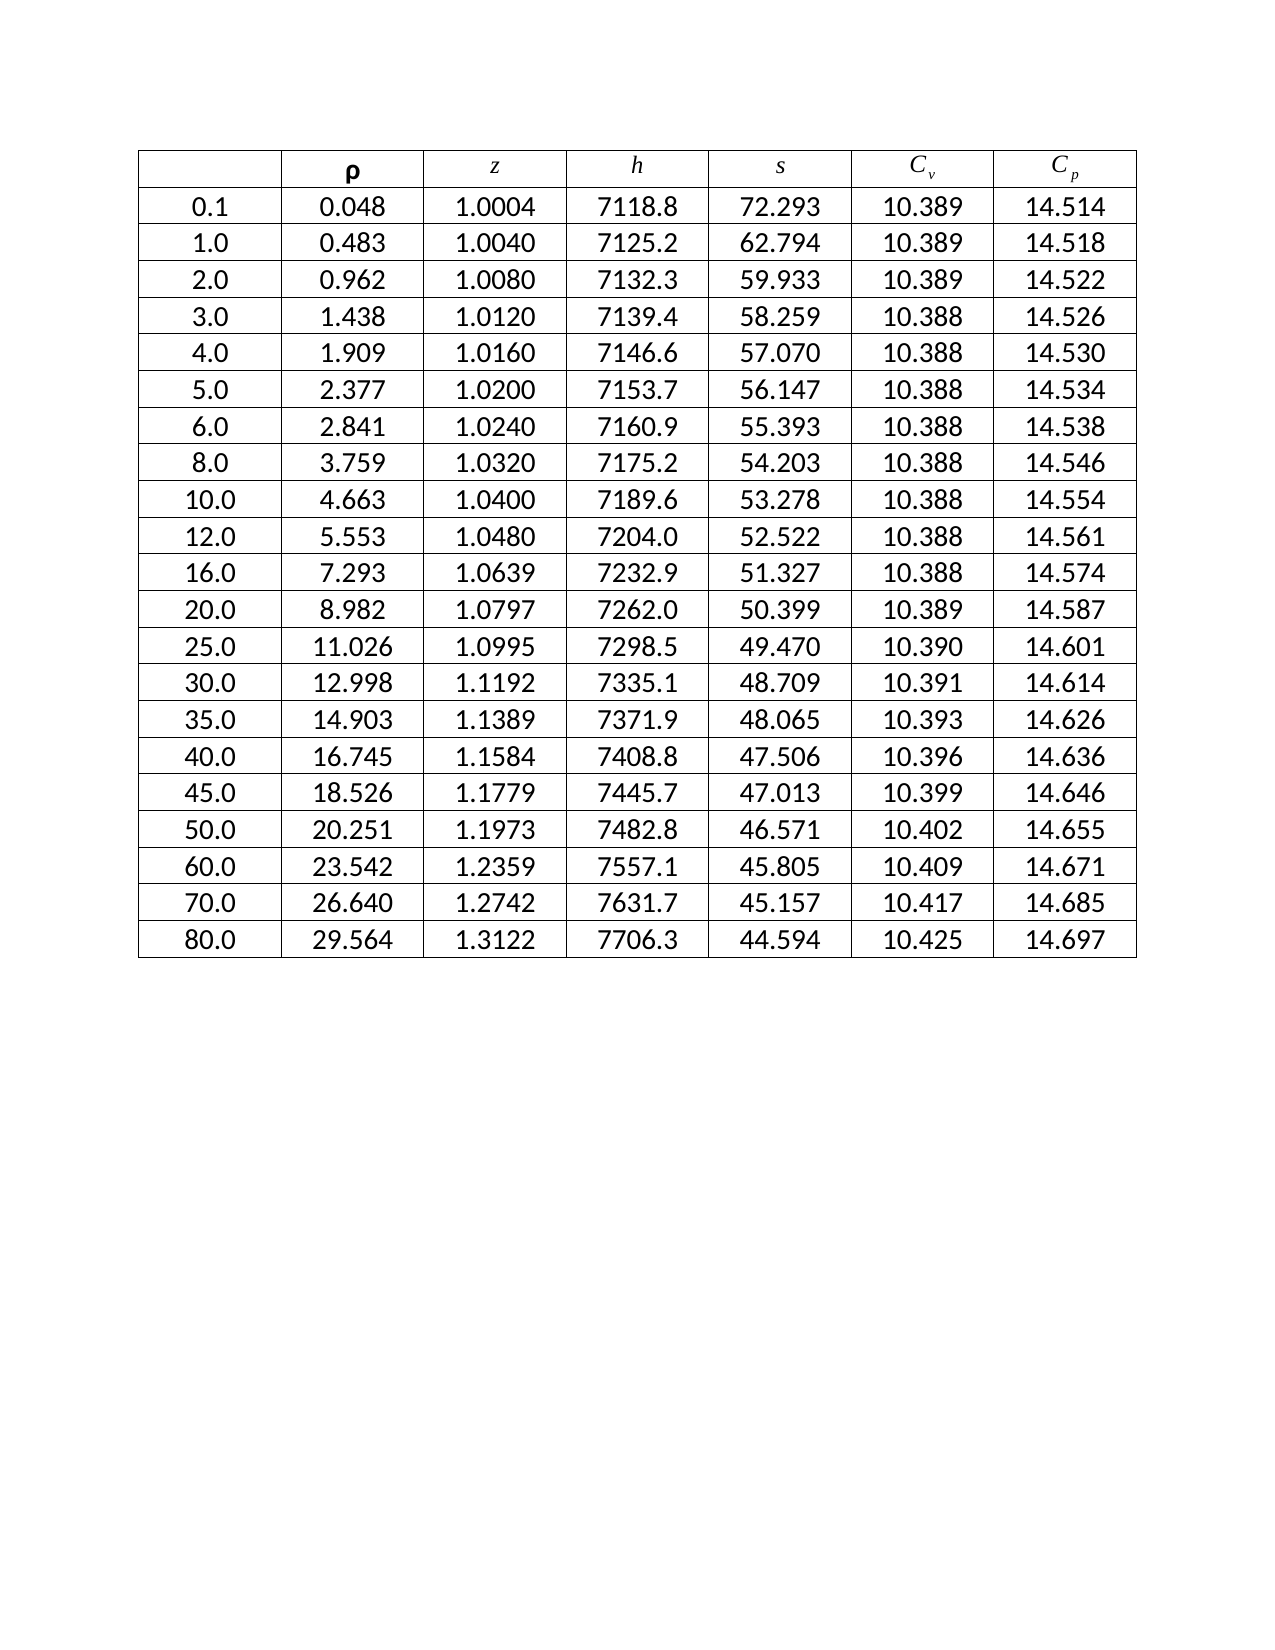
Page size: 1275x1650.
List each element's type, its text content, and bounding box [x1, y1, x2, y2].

table_cell 52.522 [709, 518, 851, 553]
table_cell 56.147 [709, 371, 851, 407]
table_cell 70.0 [139, 884, 281, 920]
table_cell 14.685 [994, 884, 1136, 920]
table_cell 10.0 [139, 481, 281, 517]
table_cell 50.399 [709, 591, 851, 627]
table_cell 14.671 [994, 848, 1136, 883]
table_header [709, 151, 851, 187]
table_cell 48.709 [709, 664, 851, 700]
table_cell 25.0 [139, 628, 281, 663]
table_cell 1.0080 [424, 261, 566, 297]
table_cell 7146.6 [567, 334, 708, 370]
table_cell 10.388 [852, 408, 993, 443]
table_cell 23.542 [282, 848, 423, 883]
table_cell 54.203 [709, 444, 851, 480]
table_cell 1.1779 [424, 774, 566, 810]
table_cell 14.636 [994, 738, 1136, 773]
table_cell 45.805 [709, 848, 851, 883]
table_cell 1.3122 [424, 921, 566, 957]
table_cell 10.417 [852, 884, 993, 920]
table_cell 10.399 [852, 774, 993, 810]
table_cell 10.388 [852, 371, 993, 407]
table_cell 7335.1 [567, 664, 708, 700]
table_cell 1.1584 [424, 738, 566, 773]
table_cell 14.546 [994, 444, 1136, 480]
table_cell 29.564 [282, 921, 423, 957]
table_cell 14.655 [994, 811, 1136, 847]
table_cell 14.534 [994, 371, 1136, 407]
table_cell 58.259 [709, 298, 851, 333]
table_cell 7262.0 [567, 591, 708, 627]
table_cell 7153.7 [567, 371, 708, 407]
table_header [567, 151, 708, 187]
table_cell 7445.7 [567, 774, 708, 810]
table_cell 1.909 [282, 334, 423, 370]
table_cell 1.2742 [424, 884, 566, 920]
table_cell 7298.5 [567, 628, 708, 663]
table_cell 47.013 [709, 774, 851, 810]
table_cell 7557.1 [567, 848, 708, 883]
table_cell 44.594 [709, 921, 851, 957]
table_cell 48.065 [709, 701, 851, 737]
table_cell 11.026 [282, 628, 423, 663]
table_cell 40.0 [139, 738, 281, 773]
table_cell 50.0 [139, 811, 281, 847]
table_cell 14.526 [994, 298, 1136, 333]
table_cell 10.390 [852, 628, 993, 663]
table_cell 8.982 [282, 591, 423, 627]
table_cell 10.389 [852, 591, 993, 627]
table_cell 1.0480 [424, 518, 566, 553]
table_cell 0.048 [282, 188, 423, 223]
table_cell 10.393 [852, 701, 993, 737]
table_cell 0.483 [282, 224, 423, 260]
table_cell 7189.6 [567, 481, 708, 517]
table_cell 10.409 [852, 848, 993, 883]
table_cell 30.0 [139, 664, 281, 700]
table_cell 14.518 [994, 224, 1136, 260]
table_cell 14.601 [994, 628, 1136, 663]
table_cell 1.0004 [424, 188, 566, 223]
table_cell 16.745 [282, 738, 423, 773]
table_cell 10.388 [852, 334, 993, 370]
table_cell 1.0400 [424, 481, 566, 517]
table_cell 7232.9 [567, 554, 708, 590]
table_cell 3.759 [282, 444, 423, 480]
table_cell 7371.9 [567, 701, 708, 737]
table_cell 1.0 [139, 224, 281, 260]
table_cell 8.0 [139, 444, 281, 480]
table_cell 7482.8 [567, 811, 708, 847]
table_cell 7118.8 [567, 188, 708, 223]
table_cell 1.0040 [424, 224, 566, 260]
table_header ρ [282, 151, 423, 187]
table_cell 14.574 [994, 554, 1136, 590]
table_cell 1.0797 [424, 591, 566, 627]
table_cell 1.0200 [424, 371, 566, 407]
table_cell 45.157 [709, 884, 851, 920]
table_cell 14.522 [994, 261, 1136, 297]
table_cell 1.0639 [424, 554, 566, 590]
table_cell 14.614 [994, 664, 1136, 700]
table_cell 2.841 [282, 408, 423, 443]
table_cell 20.0 [139, 591, 281, 627]
table_cell 1.1973 [424, 811, 566, 847]
table_cell 51.327 [709, 554, 851, 590]
table_cell 10.389 [852, 224, 993, 260]
table_cell 14.538 [994, 408, 1136, 443]
table_cell 14.554 [994, 481, 1136, 517]
table_cell 5.0 [139, 371, 281, 407]
table_cell 14.587 [994, 591, 1136, 627]
table_cell 14.514 [994, 188, 1136, 223]
table_cell 1.0240 [424, 408, 566, 443]
table_cell 4.663 [282, 481, 423, 517]
table_cell 10.389 [852, 188, 993, 223]
table_cell 59.933 [709, 261, 851, 297]
table_cell 6.0 [139, 408, 281, 443]
table_cell 14.903 [282, 701, 423, 737]
table_cell 1.1389 [424, 701, 566, 737]
table_cell 10.396 [852, 738, 993, 773]
table_cell 3.0 [139, 298, 281, 333]
table_cell 16.0 [139, 554, 281, 590]
table_cell 14.530 [994, 334, 1136, 370]
table_cell 1.0160 [424, 334, 566, 370]
table_cell 14.561 [994, 518, 1136, 553]
table_cell 1.0320 [424, 444, 566, 480]
table_cell 45.0 [139, 774, 281, 810]
table_cell 14.697 [994, 921, 1136, 957]
table_cell 53.278 [709, 481, 851, 517]
table_cell 0.962 [282, 261, 423, 297]
table_cell 14.646 [994, 774, 1136, 810]
table_cell 1.1192 [424, 664, 566, 700]
table_cell 10.388 [852, 481, 993, 517]
table_cell 0.1 [139, 188, 281, 223]
table_cell 2.0 [139, 261, 281, 297]
table_cell 7204.0 [567, 518, 708, 553]
table_cell 7139.4 [567, 298, 708, 333]
table_cell 26.640 [282, 884, 423, 920]
table_cell 10.388 [852, 554, 993, 590]
table_cell 20.251 [282, 811, 423, 847]
table_cell 35.0 [139, 701, 281, 737]
table_cell 55.393 [709, 408, 851, 443]
table_cell 12.0 [139, 518, 281, 553]
table_cell 5.553 [282, 518, 423, 553]
table_cell 1.438 [282, 298, 423, 333]
table_cell 80.0 [139, 921, 281, 957]
table_cell 10.388 [852, 518, 993, 553]
table_cell 7175.2 [567, 444, 708, 480]
table_cell 2.377 [282, 371, 423, 407]
table_cell 46.571 [709, 811, 851, 847]
table_cell 10.402 [852, 811, 993, 847]
table_cell 4.0 [139, 334, 281, 370]
table_cell 47.506 [709, 738, 851, 773]
table_cell 72.293 [709, 188, 851, 223]
table_cell 62.794 [709, 224, 851, 260]
table_cell 60.0 [139, 848, 281, 883]
table_header [852, 151, 993, 187]
table_cell 14.626 [994, 701, 1136, 737]
table_cell 12.998 [282, 664, 423, 700]
table_cell 1.0120 [424, 298, 566, 333]
table_header [424, 151, 566, 187]
table_cell 1.2359 [424, 848, 566, 883]
table_cell 7631.7 [567, 884, 708, 920]
table_cell 7706.3 [567, 921, 708, 957]
table_cell 7.293 [282, 554, 423, 590]
table_cell 7125.2 [567, 224, 708, 260]
table_cell 57.070 [709, 334, 851, 370]
table_cell 10.389 [852, 261, 993, 297]
table_cell 1.0995 [424, 628, 566, 663]
table_header [139, 151, 281, 187]
table_cell 10.425 [852, 921, 993, 957]
table_cell 10.391 [852, 664, 993, 700]
table_header [994, 151, 1136, 187]
table_cell 10.388 [852, 444, 993, 480]
table_cell 7132.3 [567, 261, 708, 297]
table_cell 49.470 [709, 628, 851, 663]
table_cell 10.388 [852, 298, 993, 333]
table_cell 7160.9 [567, 408, 708, 443]
table_cell 18.526 [282, 774, 423, 810]
table_cell 7408.8 [567, 738, 708, 773]
